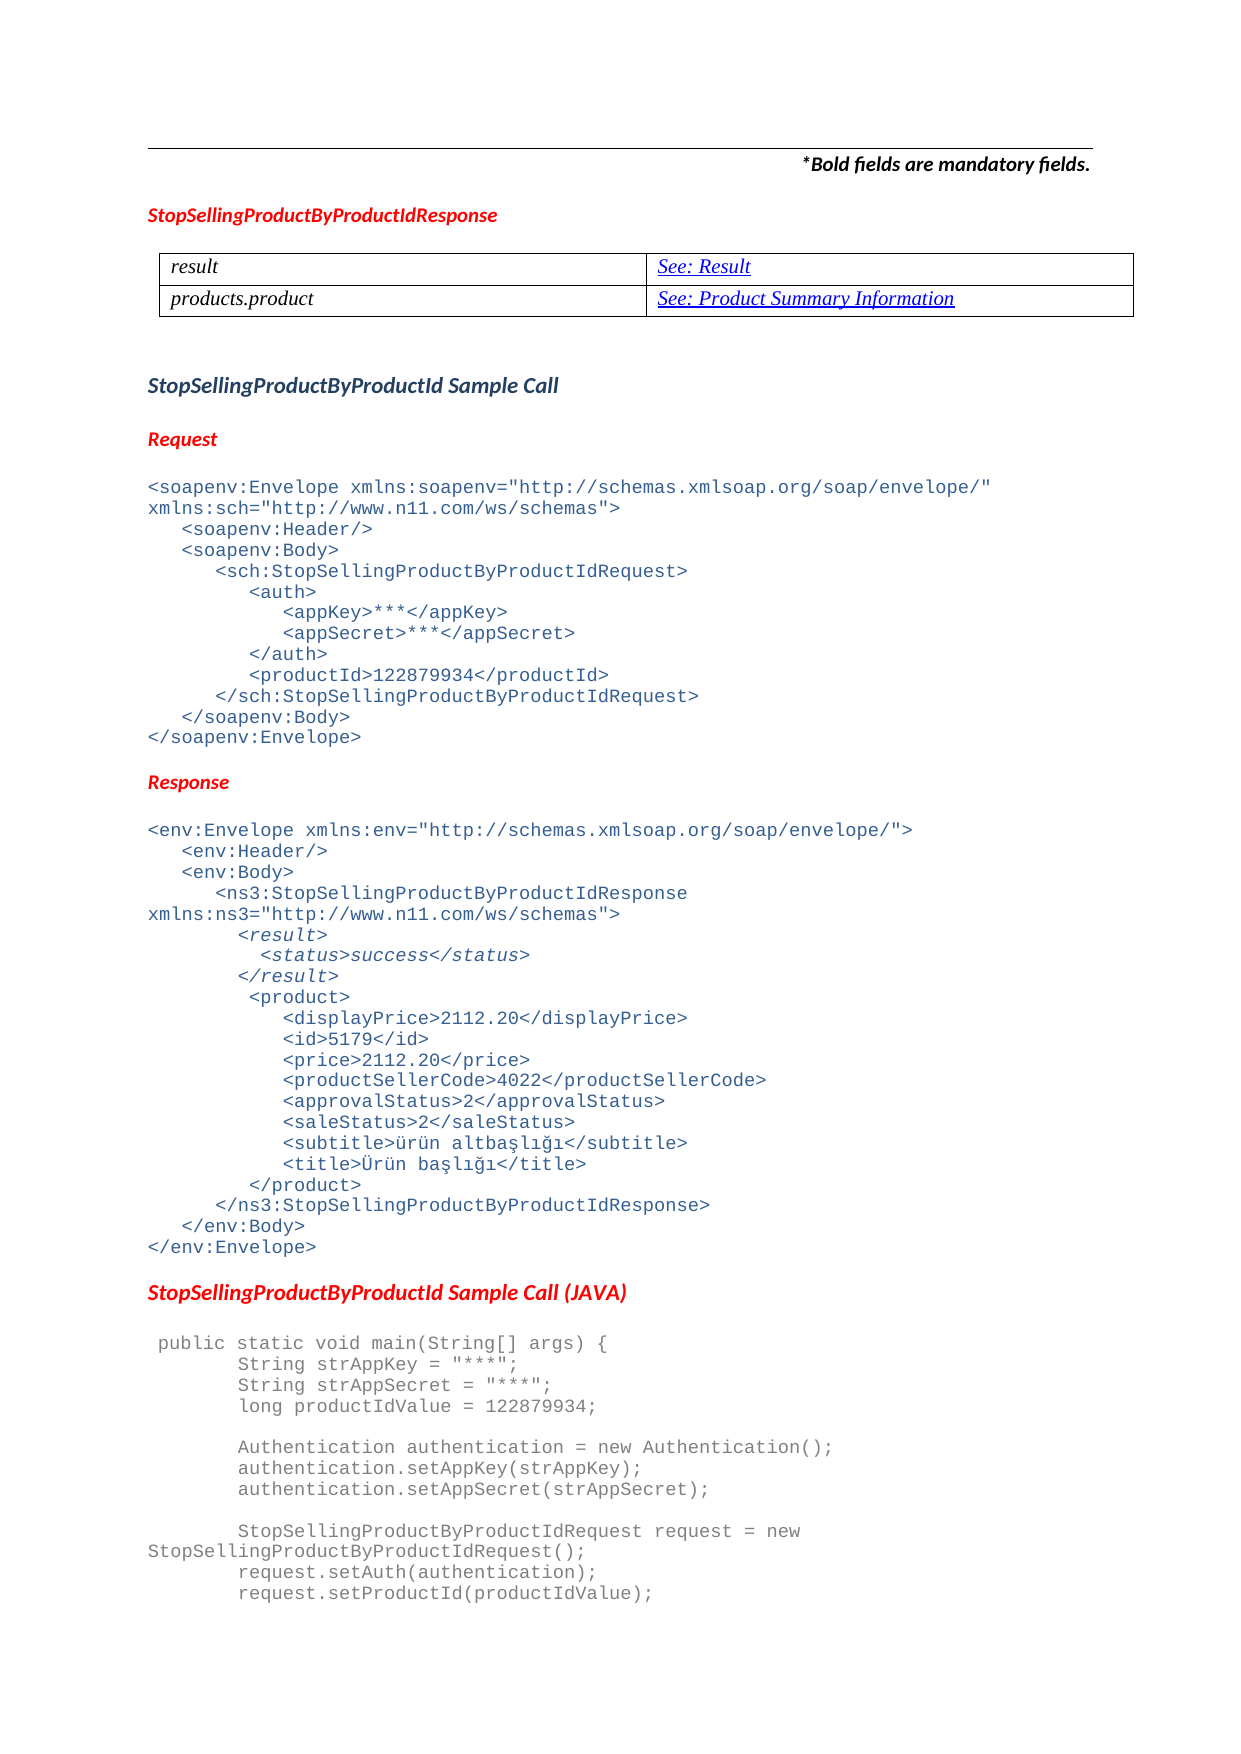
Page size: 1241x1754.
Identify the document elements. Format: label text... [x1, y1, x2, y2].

text <saleStatus>2</saleStatus> [148, 1112, 1093, 1133]
text <title>Ürün başlığı</title> [148, 1153, 1093, 1174]
text <appKey>***</appKey> [148, 602, 1093, 623]
text <env:Header/> [148, 841, 1093, 862]
text <productSellerCode>4022</productSellerCode> [148, 1070, 1093, 1091]
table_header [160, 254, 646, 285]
text <displayPrice>2112.20</displayPrice> [148, 1008, 1093, 1028]
text <sch:StopSellingProductByProductIdRequest> [148, 561, 1093, 581]
text request.setAuth(authentication); [148, 1562, 1093, 1583]
text </product> [148, 1174, 1093, 1195]
text <productId>122879934</productId> [148, 665, 1093, 686]
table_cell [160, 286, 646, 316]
text request.setProductId(productIdValue); [148, 1583, 1093, 1604]
text StopSellingProductByProductIdResponse [148, 202, 1093, 227]
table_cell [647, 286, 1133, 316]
text <soapenv:Envelope xmlns:soapenv="http://schemas.xmlsoap.org/soap/envelope/" xmlns:sch="http://www.n11.com/ws/schemas"> [148, 477, 1093, 519]
text <result> [148, 924, 1093, 945]
text <id>5179</id> [148, 1028, 1093, 1049]
text <approvalStatus>2</approvalStatus> [148, 1091, 1093, 1112]
text authentication.setAppKey(strAppKey); [148, 1458, 1093, 1479]
text </soapenv:Envelope> [148, 727, 1093, 748]
text </env:Body> [148, 1216, 1093, 1237]
text long productIdValue = 122879934; [148, 1395, 1093, 1416]
text </soapenv:Body> [148, 706, 1093, 727]
text <soapenv:Body> [148, 540, 1093, 561]
text String strAppKey = "***"; [148, 1354, 1093, 1374]
text </auth> [148, 644, 1093, 665]
text <ns3:StopSellingProductByProductIdResponse xmlns:ns3="http://www.n11.com/ws/schemas"> [148, 883, 1093, 924]
text </sch:StopSellingProductByProductIdRequest> [148, 686, 1093, 706]
text </env:Envelope> [148, 1237, 1093, 1258]
text *Bold fields are mandatory fields. [148, 149, 1093, 176]
text String strAppSecret = "***"; [148, 1374, 1093, 1395]
text <price>2112.20</price> [148, 1049, 1093, 1070]
text <appSecret>***</appSecret> [148, 623, 1093, 644]
text authentication.setAppSecret(strAppSecret); [148, 1479, 1093, 1499]
text <status>success</status> [148, 945, 1093, 966]
text StopSellingProductByProductIdRequest request = new StopSellingProductByProductIdRequest(); [148, 1520, 1093, 1562]
text Response [148, 769, 1093, 794]
text <env:Envelope xmlns:env="http://schemas.xmlsoap.org/soap/envelope/"> [148, 820, 1093, 841]
text <subtitle>ürün altbaşlığı</subtitle> [148, 1133, 1093, 1153]
text </result> <product> [148, 966, 1093, 1008]
text </ns3:StopSellingProductByProductIdResponse> [148, 1195, 1093, 1216]
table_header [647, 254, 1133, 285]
text StopSellingProductByProductId Sample Call [148, 372, 1093, 399]
text StopSellingProductByProductId Sample Call (JAVA) [148, 1278, 1093, 1306]
text Authentication authentication = new Authentication(); [148, 1437, 1093, 1458]
text <soapenv:Header/> [148, 519, 1093, 540]
text <auth> [148, 581, 1093, 602]
text Request [148, 426, 1093, 451]
text <env:Body> [148, 862, 1093, 883]
text public static void main(String[] args) { [148, 1333, 1093, 1354]
